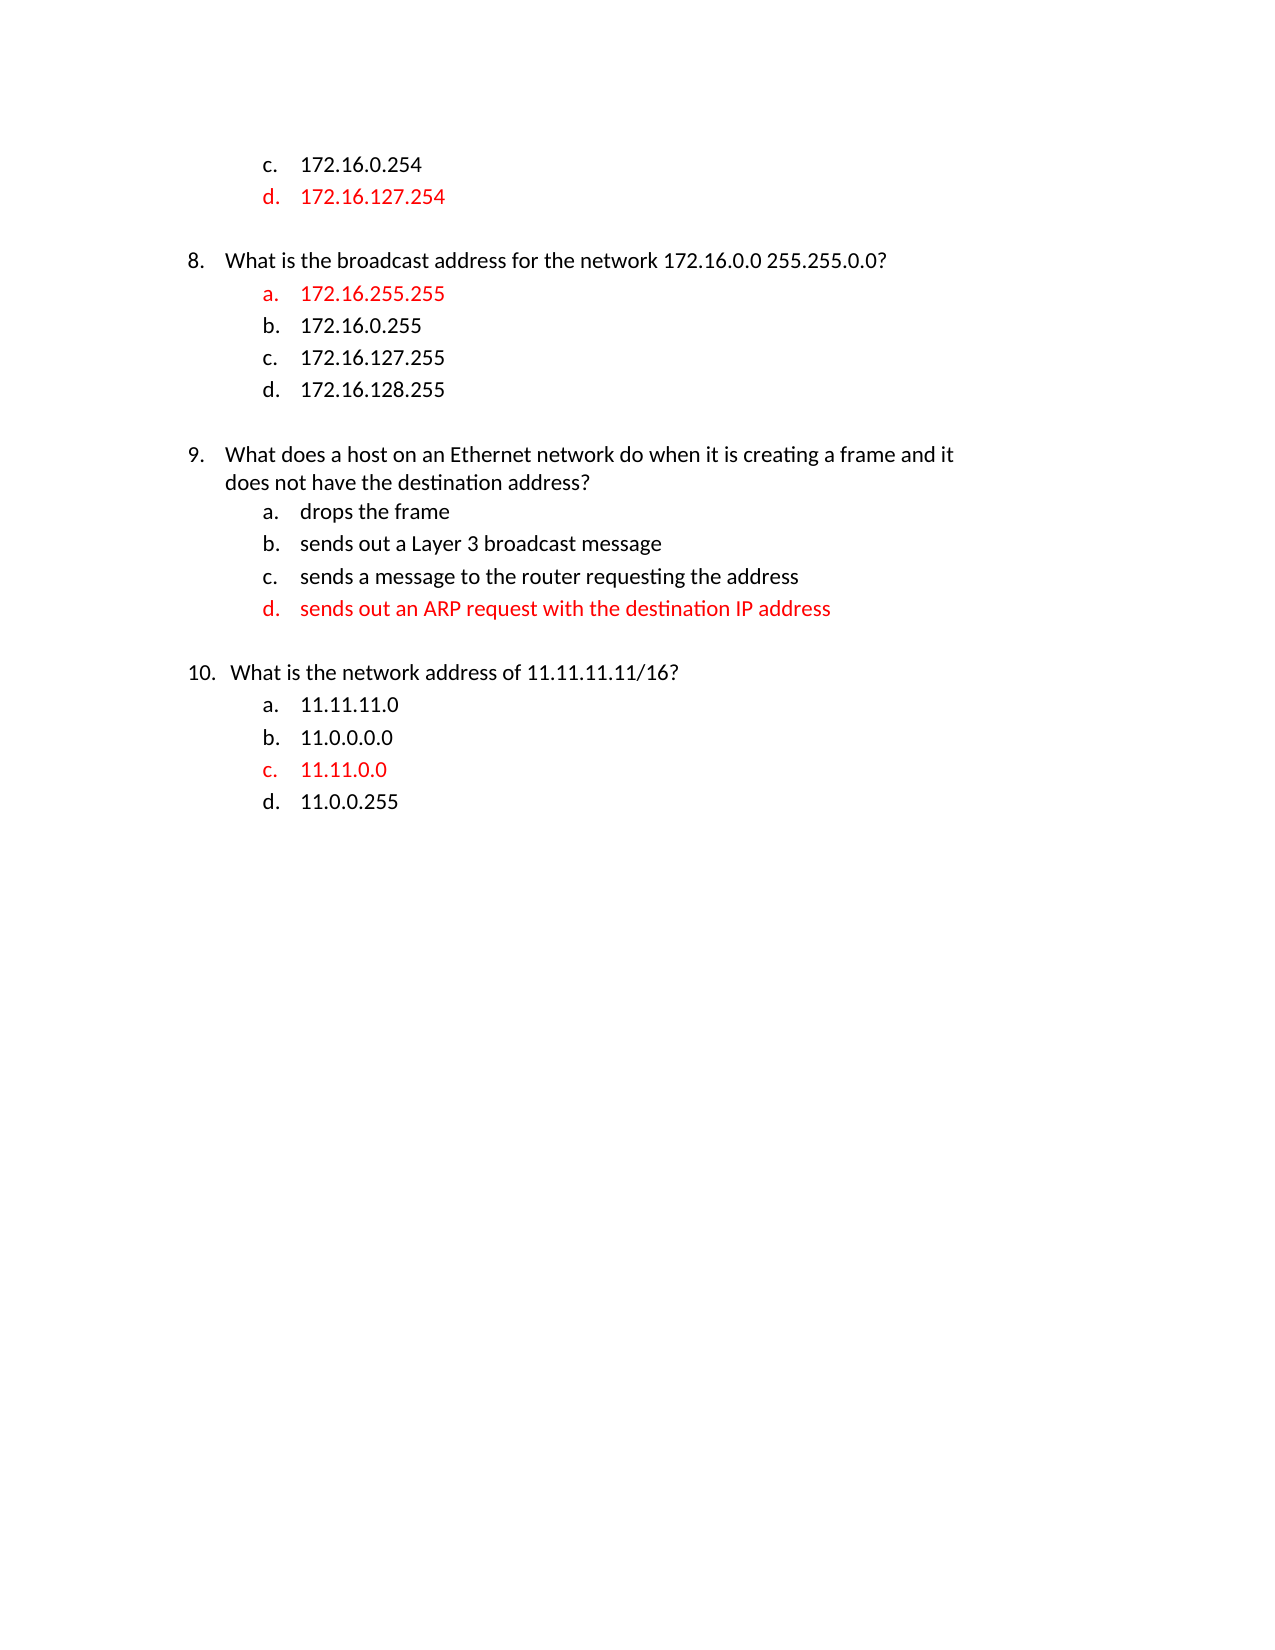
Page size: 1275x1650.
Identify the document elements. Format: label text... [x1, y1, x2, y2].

list sends out a Layer 3 broadcast message [262, 529, 1125, 558]
list 11.0.0.0.0 [262, 723, 1125, 751]
list 172.16.127.255 [262, 343, 1125, 371]
list What is the network address of 11.11.11.11/16? [187, 658, 1125, 686]
list 172.16.0.255 [262, 311, 1125, 339]
list 172.16.128.255 [262, 375, 1125, 403]
list What does a host on an Ethernet network do when it is creating a frame and it does not have the destination address? [187, 440, 990, 497]
list sends a message to the router requesting the address [262, 562, 1125, 590]
list 172.16.255.255 [262, 279, 1125, 307]
list sends out an ARP request with the destination IP address [262, 594, 1125, 622]
list 11.11.11.0 [262, 691, 1125, 718]
list 172.16.0.254 [262, 150, 1125, 178]
list 172.16.127.254 [262, 182, 1125, 210]
list 11.0.0.255 [262, 787, 1125, 815]
list 11.11.0.0 [262, 755, 1125, 783]
list What is the broadcast address for the network 172.16.0.0 255.255.0.0? [187, 247, 1125, 274]
list drops the frame [262, 497, 1125, 525]
